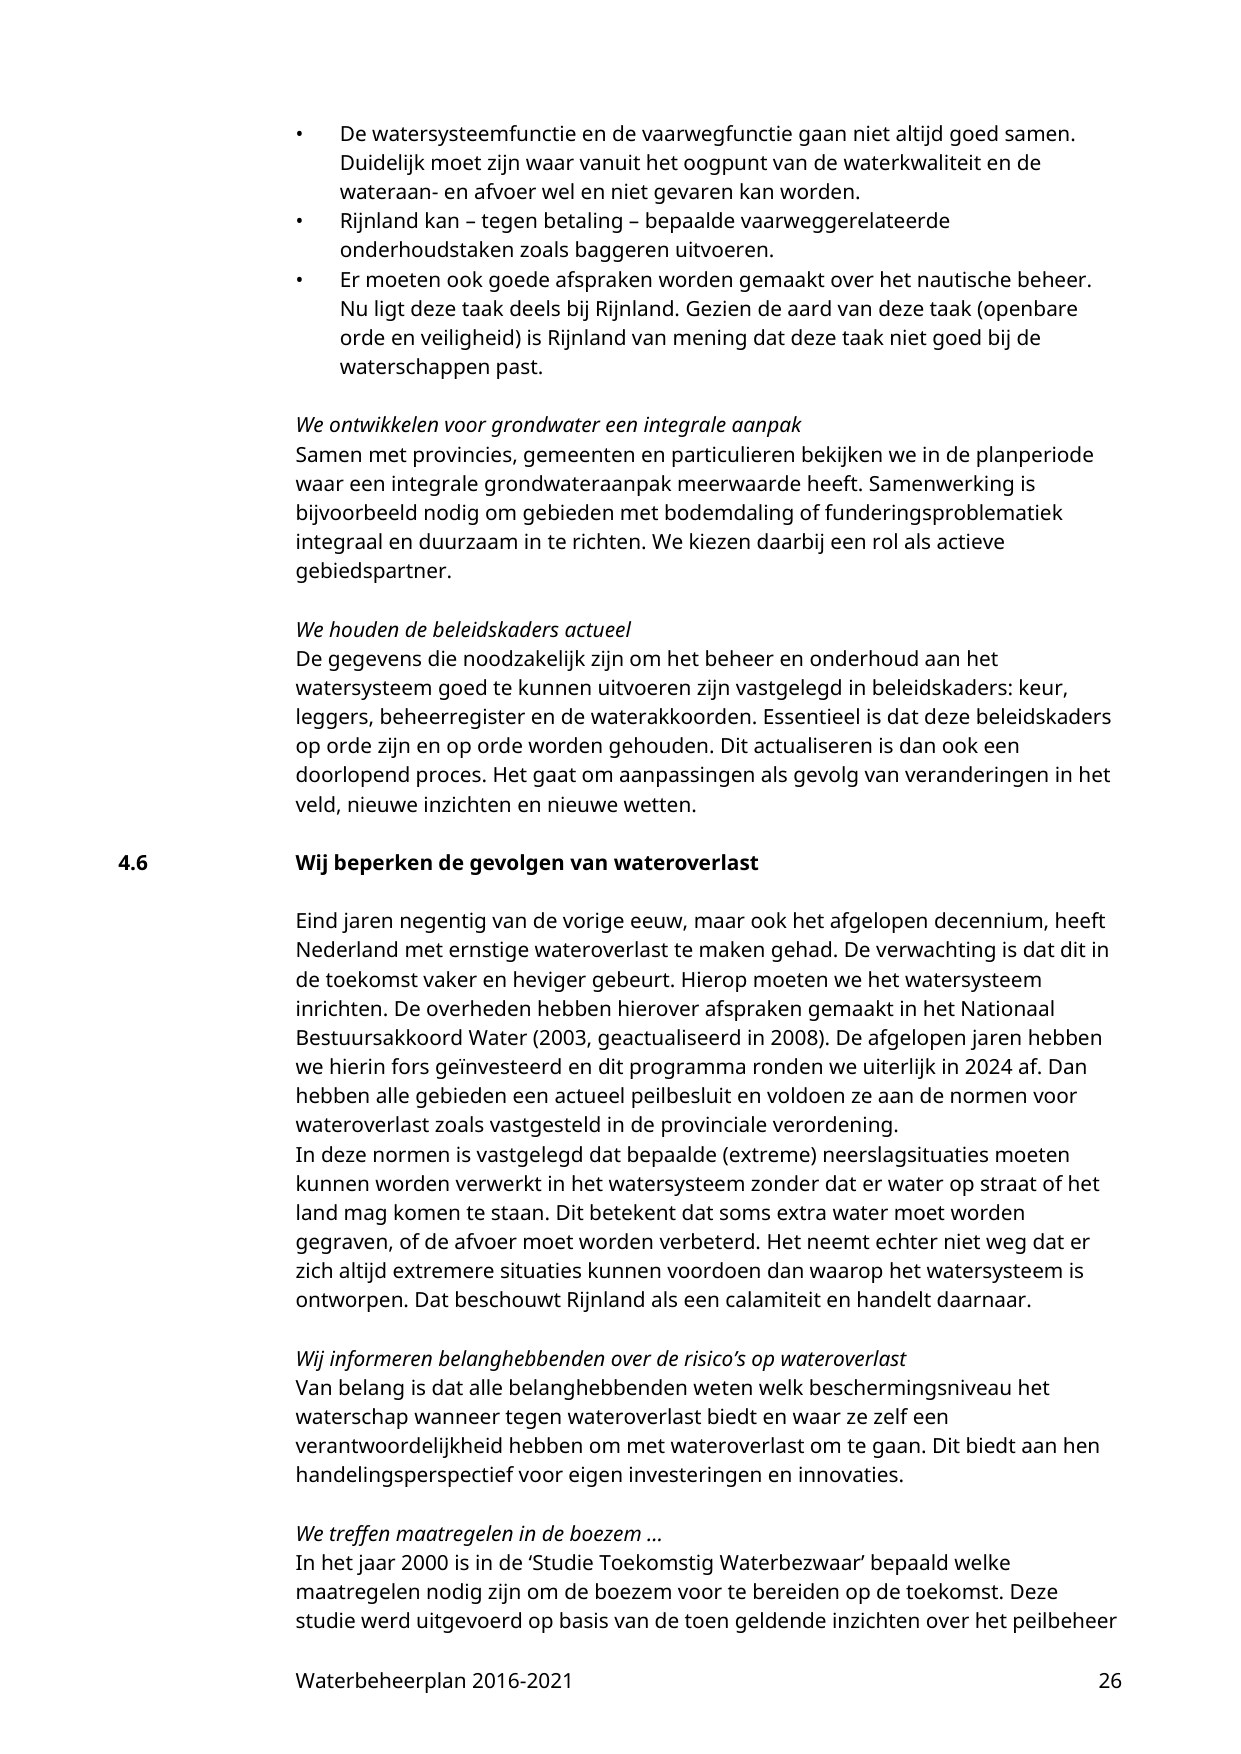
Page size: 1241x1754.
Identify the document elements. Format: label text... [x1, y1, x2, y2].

text Samen met provincies, gemeenten en particulieren bekijken we in de planperiode waar een integrale grondwateraanpak meerwaarde heeft. Samenwerking is bijvoorbeeld nodig om gebieden met bodemdaling of funderingsproblematiek integraal en duurzaam in te richten. We kiezen daarbij een rol als actieve gebiedspartner. [295, 439, 1122, 585]
text • Rijnland kan – tegen betaling – bepaalde vaarweggerelateerde onderhoudstaken zoals baggeren uitvoeren. [295, 206, 1122, 264]
text De gegevens die noodzakelijk zijn om het beheer en onderhoud aan het watersysteem goed te kunnen uitvoeren zijn vastgelegd in beleidskaders: keur, leggers, beheerregister en de waterakkoorden. Essentieel is dat deze beleidskaders op orde zijn en op orde worden gehouden. Dit actualiseren is dan ook een doorlopend proces. Het gaat om aanpassingen als gevolg van veranderingen in het veld, nieuwe inzichten en nieuwe wetten. [295, 643, 1122, 818]
text We treffen maatregelen in de boezem … [295, 1518, 1122, 1547]
text Wij informeren belanghebbenden over de risico’s op wateroverlast [295, 1343, 1122, 1372]
text • Er moeten ook goede afspraken worden gemaakt over het nautische beheer. Nu ligt deze taak deels bij Rijnland. Gezien de aard van deze taak (openbare orde en veiligheid) is Rijnland van mening dat deze taak niet goed bij de waterschappen past. [295, 264, 1122, 381]
text We ontwikkelen voor grondwater een integrale aanpak [295, 410, 1122, 439]
text • De watersysteemfunctie en de vaarwegfunctie gaan niet altijd goed samen. Duidelijk moet zijn waar vanuit het oogpunt van de waterkwaliteit en de wateraan- en afvoer wel en niet gevaren kan worden. [295, 118, 1122, 206]
text We houden de beleidskaders actueel [295, 614, 1122, 643]
text In deze normen is vastgelegd dat bepaalde (extreme) neerslagsituaties moeten kunnen worden verwerkt in het watersysteem zonder dat er water op straat of het land mag komen te staan. Dit betekent dat soms extra water moet worden gegraven, of de afvoer moet worden verbeterd. Het neemt echter niet weg dat er zich altijd extremere situaties kunnen voordoen dan waarop het watersysteem is ontworpen. Dat beschouwt Rijnland als een calamiteit en handelt daarnaar. [295, 1139, 1122, 1314]
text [295, 1547, 1122, 1635]
text Van belang is dat alle belanghebbenden weten welk beschermingsniveau het waterschap wanneer tegen wateroverlast biedt en waar ze zelf een verantwoordelijkheid hebben om met wateroverlast om te gaan. Dit biedt aan hen handelingsperspectief voor eigen investeringen en innovaties. [295, 1372, 1122, 1489]
text Eind jaren negentig van de vorige eeuw, maar ook het afgelopen decennium, heeft Nederland met ernstige wateroverlast te maken gehad. De verwachting is dat dit in de toekomst vaker en heviger gebeurt. Hierop moeten we het watersysteem inrichten. De overheden hebben hierover afspraken gemaakt in het Nationaal Bestuursakkoord Water (2003, geactualiseerd in 2008). De afgelopen jaren hebben we hierin fors geïnvesteerd en dit programma ronden we uiterlijk in 2024 af. Dan hebben alle gebieden een actueel peilbesluit en voldoen ze aan de normen voor wateroverlast zoals vastgesteld in de provinciale verordening. [295, 906, 1122, 1139]
subtitle 4.6 Wij beperken de gevolgen van wateroverlast [118, 847, 1122, 876]
